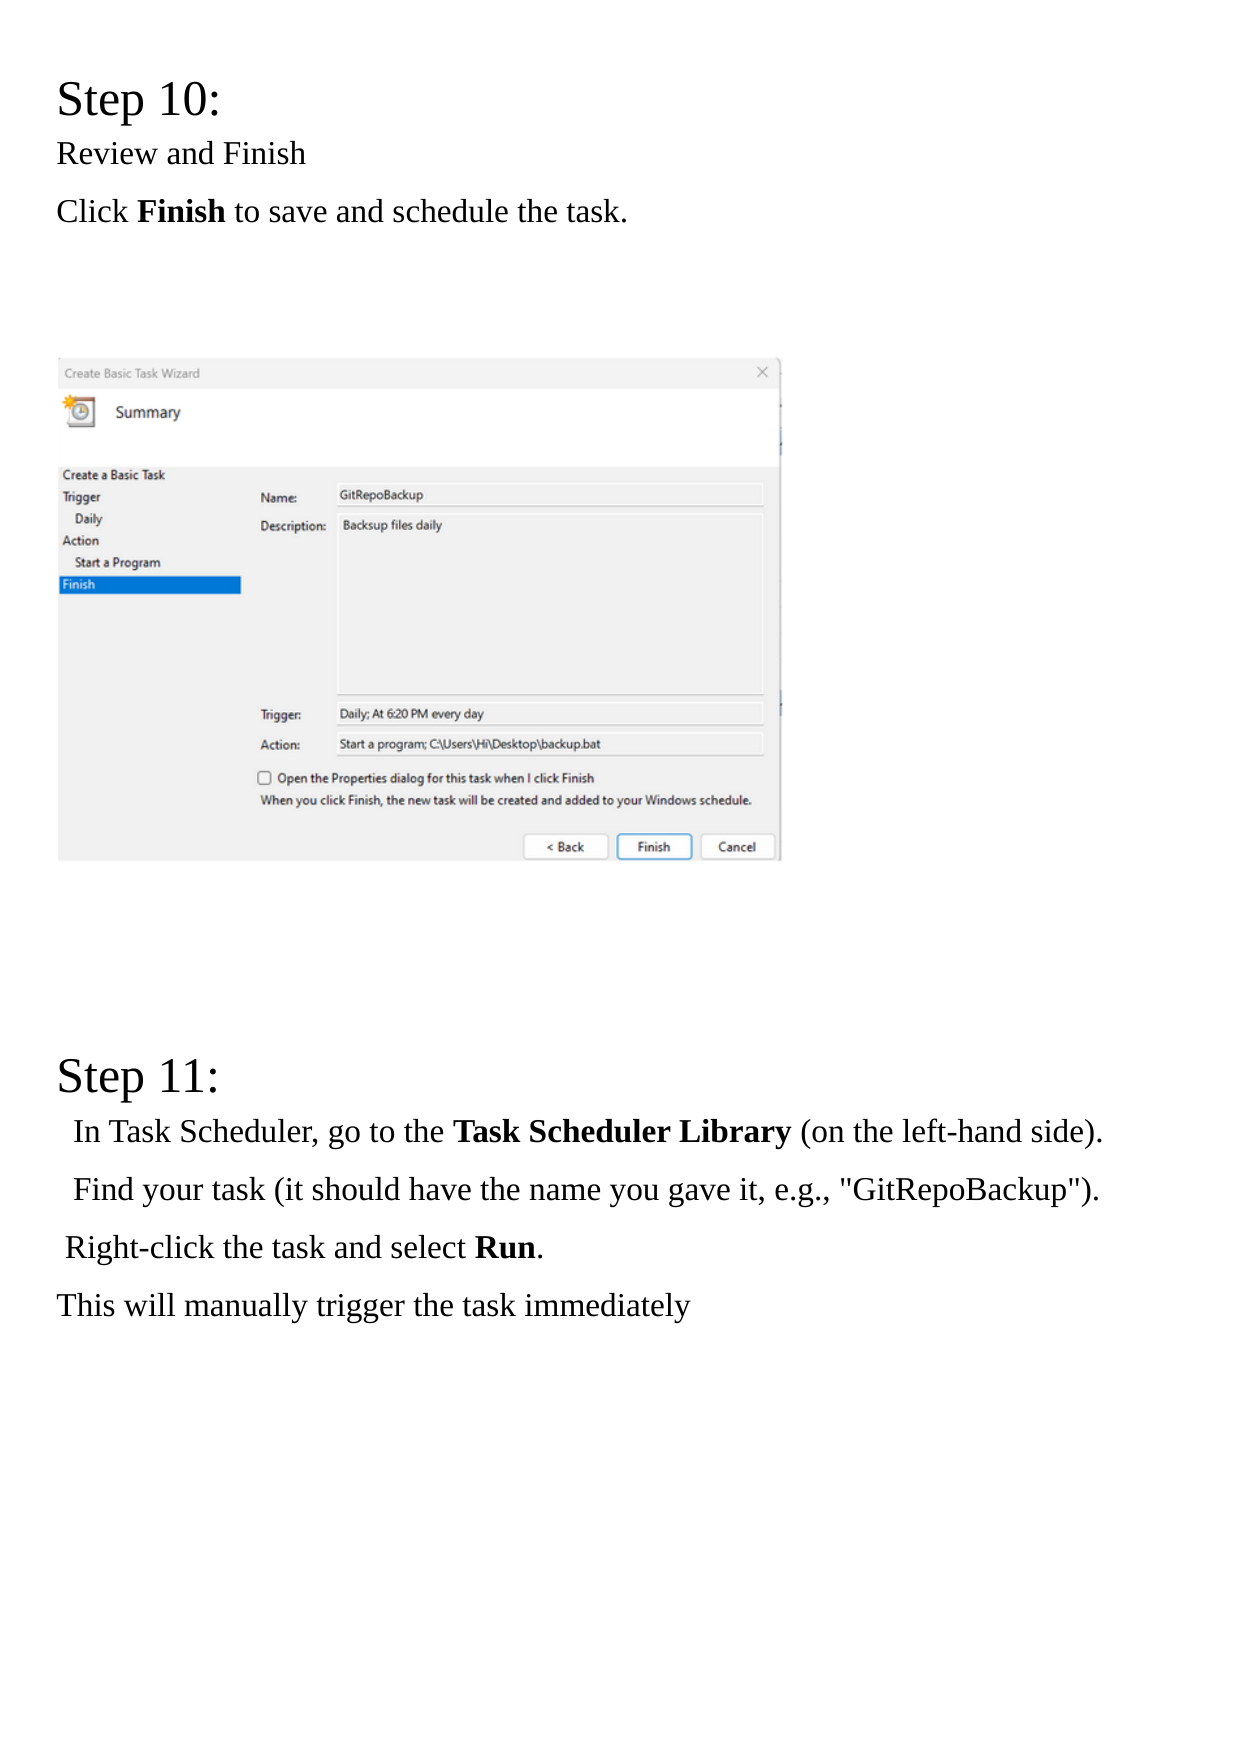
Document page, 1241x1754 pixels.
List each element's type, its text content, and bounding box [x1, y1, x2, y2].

picture [57, 357, 783, 862]
text Click Finish to save and schedule the task. [56, 191, 1181, 229]
text This will manually trigger the task immediately [56, 1285, 718, 1323]
text In Task Scheduler, go to the Task Scheduler Library (on the left-hand side). [56, 1111, 1181, 1150]
text Step 11: [56, 1046, 1181, 1104]
text Right-click the task and select Run. [56, 1227, 1181, 1265]
text Step 10: [56, 68, 1181, 126]
text Find your task (it should have the name you gave it, e.g., "GitRepoBackup"). [56, 1169, 1181, 1207]
text Review and Finish [56, 133, 1181, 172]
